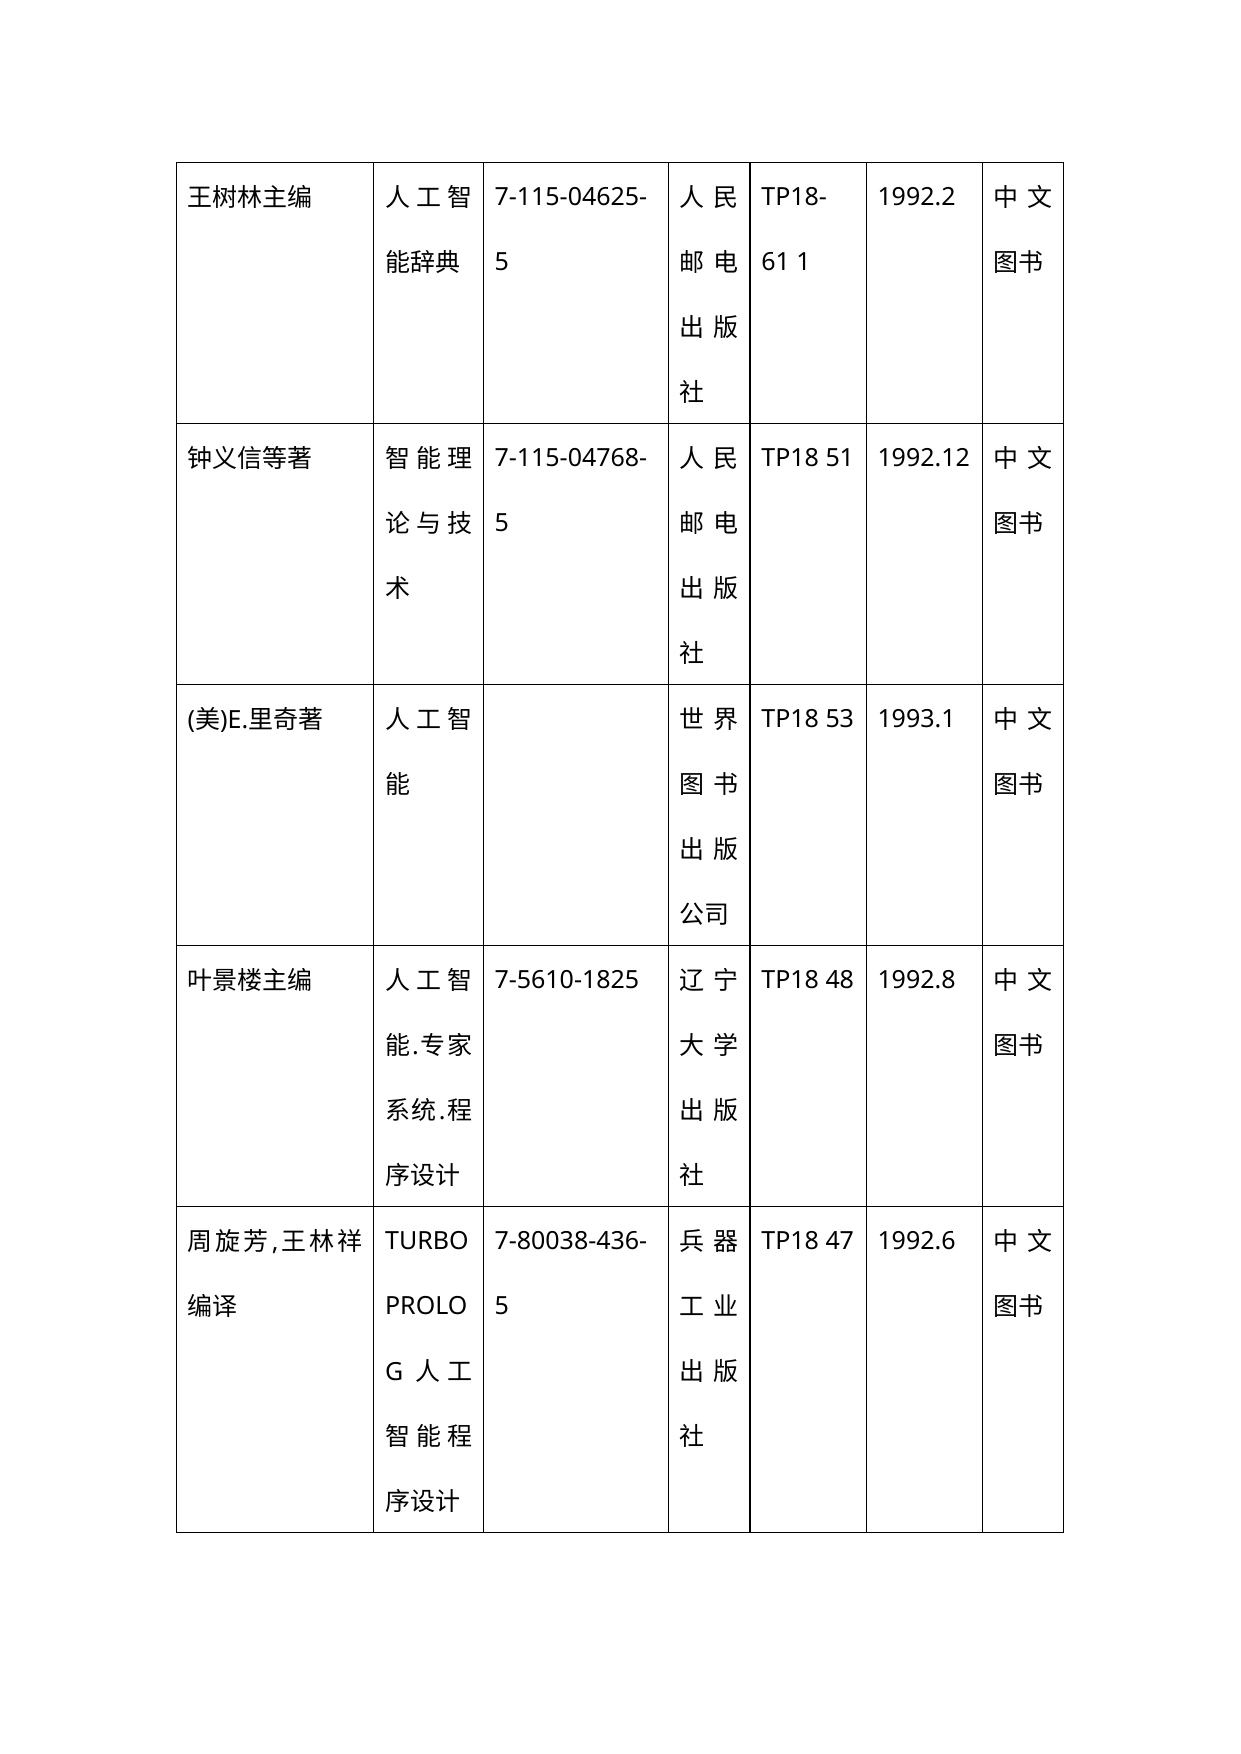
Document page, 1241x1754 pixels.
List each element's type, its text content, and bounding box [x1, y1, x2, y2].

table_cell 钟义信等著 [177, 424, 373, 684]
table_cell TP18-61 1 [751, 163, 866, 423]
table_cell 中文图书 [983, 685, 1063, 945]
table_cell TP18 53 [751, 685, 866, 945]
table_cell 1992.8 [867, 946, 982, 1206]
table_cell 智能理论与技术 [374, 424, 483, 684]
table_cell TP18 47 [751, 1207, 866, 1532]
table_cell 世界图书出版公司 [669, 685, 749, 945]
table_cell 1993.1 [867, 685, 982, 945]
table_cell 中文图书 [983, 424, 1063, 684]
table_cell TP18 48 [751, 946, 866, 1206]
table_cell 王树林主编 [177, 163, 373, 423]
table_cell 兵器工业出版社 [669, 1207, 749, 1532]
table_cell 7-115-04625-5 [484, 163, 668, 423]
table_cell 7-5610-1825 [484, 946, 668, 1206]
table_cell 人工智能辞典 [374, 163, 483, 423]
table_cell 叶景楼主编 [177, 946, 373, 1206]
table_cell 人民邮电出版社 [669, 163, 749, 423]
table_cell 辽宁大学出版社 [669, 946, 749, 1206]
table_cell 1992.12 [867, 424, 982, 684]
table_cell TURBO PROLOG人工智能程序设计 [374, 1207, 483, 1532]
table_cell TP18 51 [751, 424, 866, 684]
table_cell 中文图书 [983, 163, 1063, 423]
table_cell 1992.6 [867, 1207, 982, 1532]
table_cell 7-80038-436-5 [484, 1207, 668, 1532]
table_cell [484, 685, 668, 945]
table_cell 周旋芳,王林祥编译 [177, 1207, 373, 1532]
table_cell 人工智能 [374, 685, 483, 945]
table_cell 人工智能.专家系统.程序设计 [374, 946, 483, 1206]
table_cell 中文图书 [983, 946, 1063, 1206]
table_cell (美)E.里奇著 [177, 685, 373, 945]
table_cell 中文图书 [983, 1207, 1063, 1532]
table_cell 7-115-04768-5 [484, 424, 668, 684]
table_cell 1992.2 [867, 163, 982, 423]
table_cell 人民邮电出版社 [669, 424, 749, 684]
